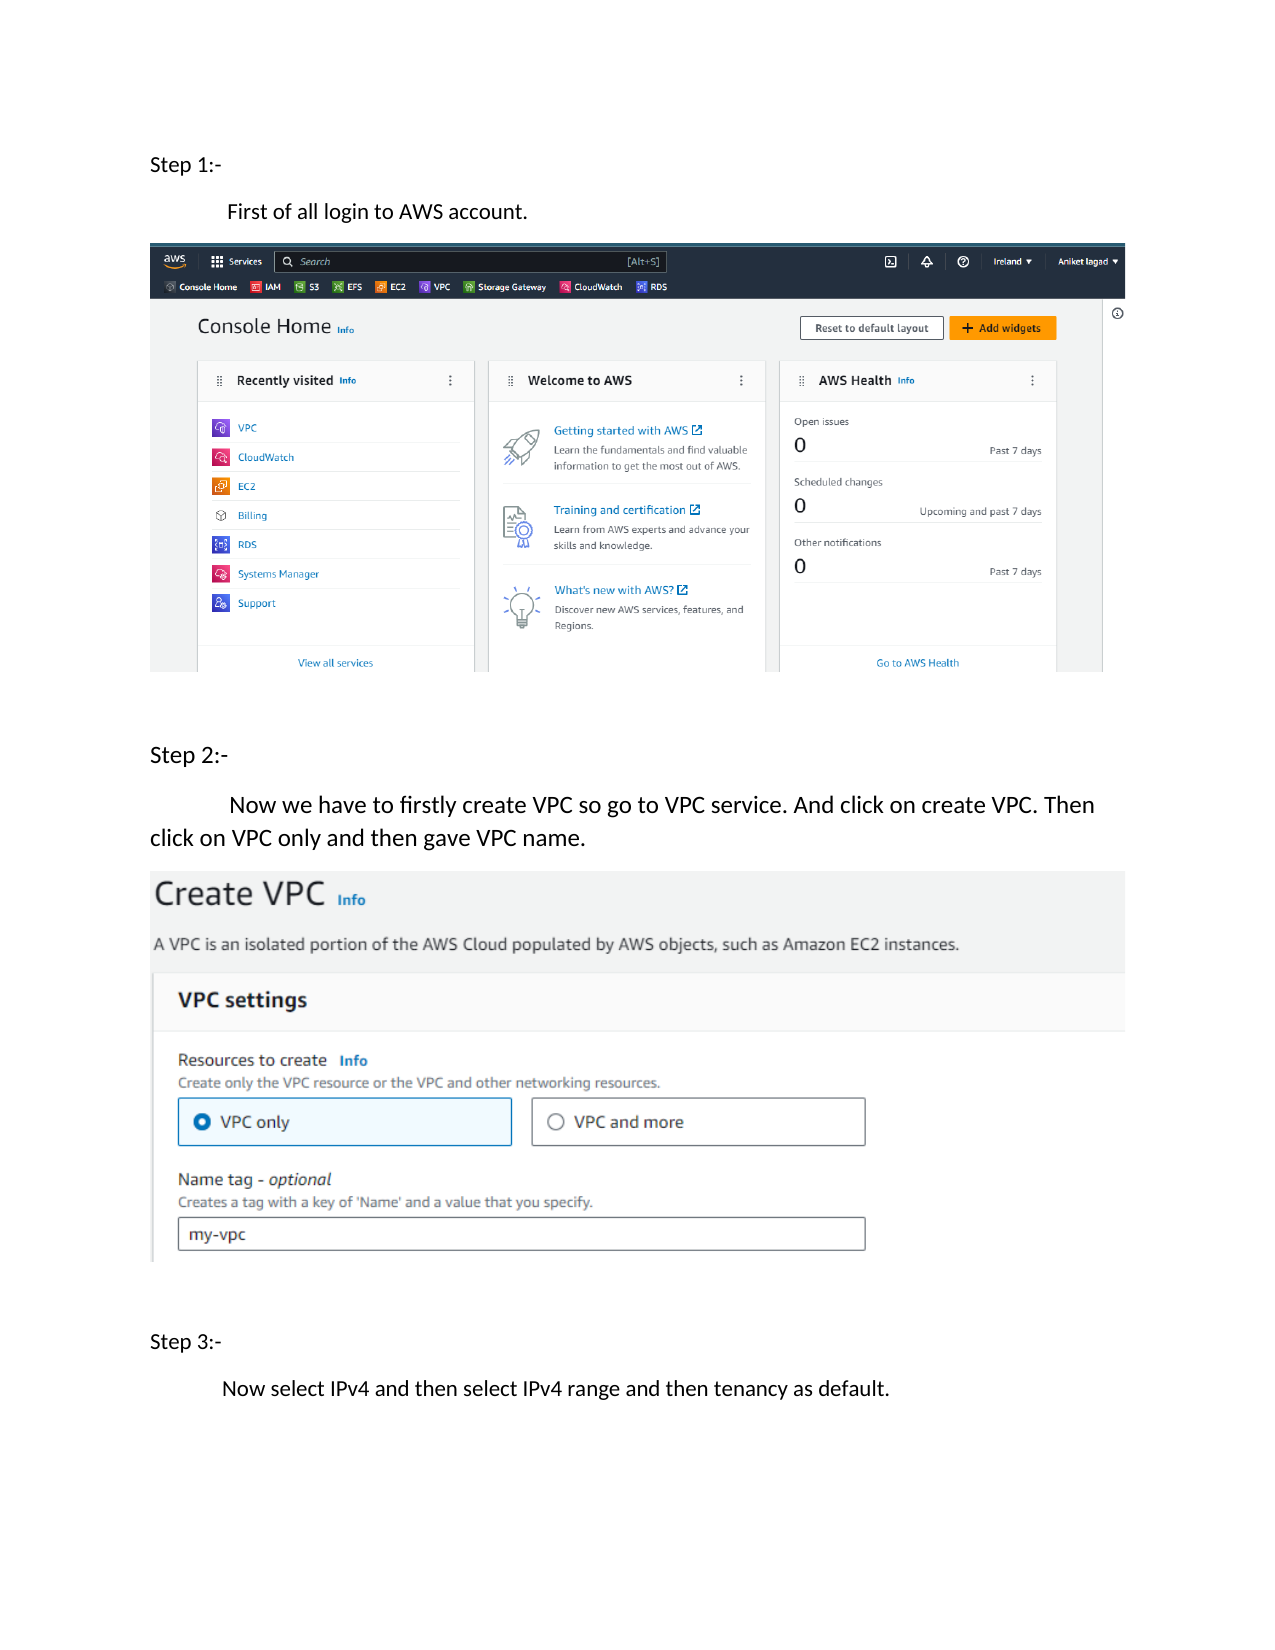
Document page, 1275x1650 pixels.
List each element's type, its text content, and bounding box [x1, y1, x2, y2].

text Now we have to firstly create VPC so go to VPC service. And click on create VPC. Then click on VPC only and then gave VPC name. [150, 789, 1125, 853]
picture [150, 871, 1125, 1262]
text Step 1:- [150, 150, 1125, 178]
text Step 2:- [150, 740, 1125, 770]
text Now select IPv4 and then select IPv4 range and then tenancy as default. [150, 1374, 1125, 1402]
text First of all login to AWS account. [150, 197, 1125, 225]
text Step 3:- [150, 1327, 1125, 1355]
picture [150, 243, 1125, 672]
